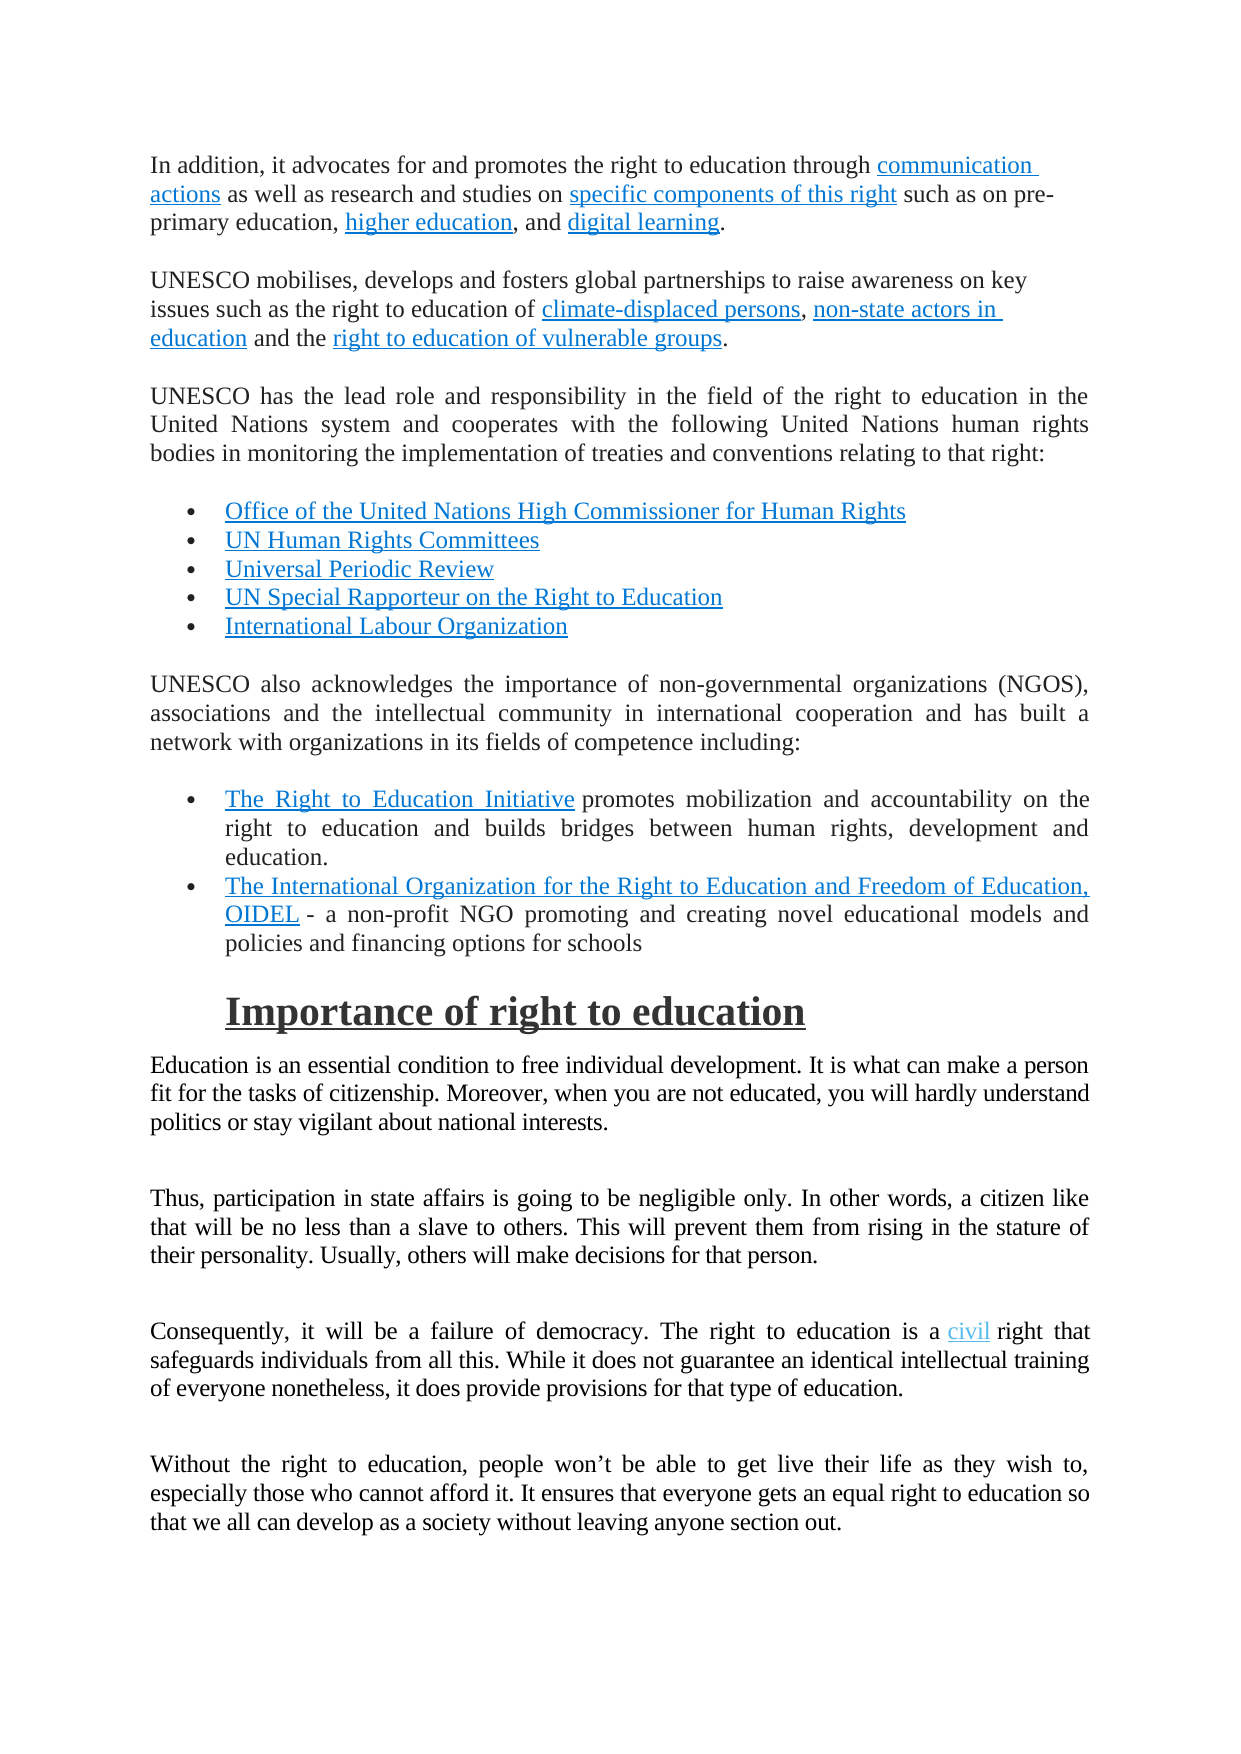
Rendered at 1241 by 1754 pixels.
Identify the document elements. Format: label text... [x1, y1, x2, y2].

list UN Special Rapporteur on the Right to Education [187, 582, 1090, 611]
text Consequently, it will be a failure of democracy. The right to education is a civil right that safeguards individuals from all this. While it does not guarantee an identical intellectual training of everyone nonetheless, it does provide provisions for that type of education. [150, 1316, 1090, 1402]
text UNESCO has the lead role and responsibility in the field of the right to education in the United Nations system and cooperates with the following United Nations human rights bodies in monitoring the implementation of treaties and conventions relating to that right: [150, 381, 1090, 467]
list Office of the United Nations High Commissioner for Human Rights [187, 496, 1090, 525]
text Thus, participation in state affairs is going to be negligible only. In other words, a citizen like that will be no less than a slave to others. This will prevent them from rising in the stature of their personality. Usually, others will make decisions for that person. [150, 1183, 1090, 1269]
list The International Organization for the Right to Education and Freedom of Education, OIDEL - a non-profit NGO promoting and creating novel educational models and policies and financing options for schools [187, 871, 1090, 957]
text Importance of right to education [225, 986, 1090, 1034]
text In addition, it advocates for and promotes the right to education through communication actions as well as research and studies on specific components of this right such as on pre-primary education, higher education, and digital learning. [150, 150, 1090, 236]
text Without the right to education, people won’t be able to get live their life as they wish to, especially those who cannot afford it. It ensures that everyone gets an equal right to education so that we all can develop as a society without leaving anyone section out. [150, 1449, 1090, 1535]
text Education is an essential condition to free individual development. It is what can make a person fit for the tasks of citizenship. Moreover, when you are not educated, you will hardly understand politics or stay vigilant about national interests. [150, 1050, 1090, 1136]
list Universal Periodic Review [187, 554, 1090, 582]
list International Labour Organization [187, 611, 1090, 640]
list The Right to Education Initiative promotes mobilization and accountability on the right to education and builds bridges between human rights, development and education. [187, 784, 1090, 871]
text UNESCO mobilises, develops and fosters global partnerships to raise awareness on key issues such as the right to education of climate-displaced persons, non-state actors in education and the right to education of vulnerable groups. [150, 265, 1090, 352]
list UN Human Rights Committees [187, 525, 1090, 554]
text UNESCO also acknowledges the importance of non-governmental organizations (NGOS), associations and the intellectual community in international cooperation and has built a network with organizations in its fields of competence including: [150, 669, 1090, 755]
